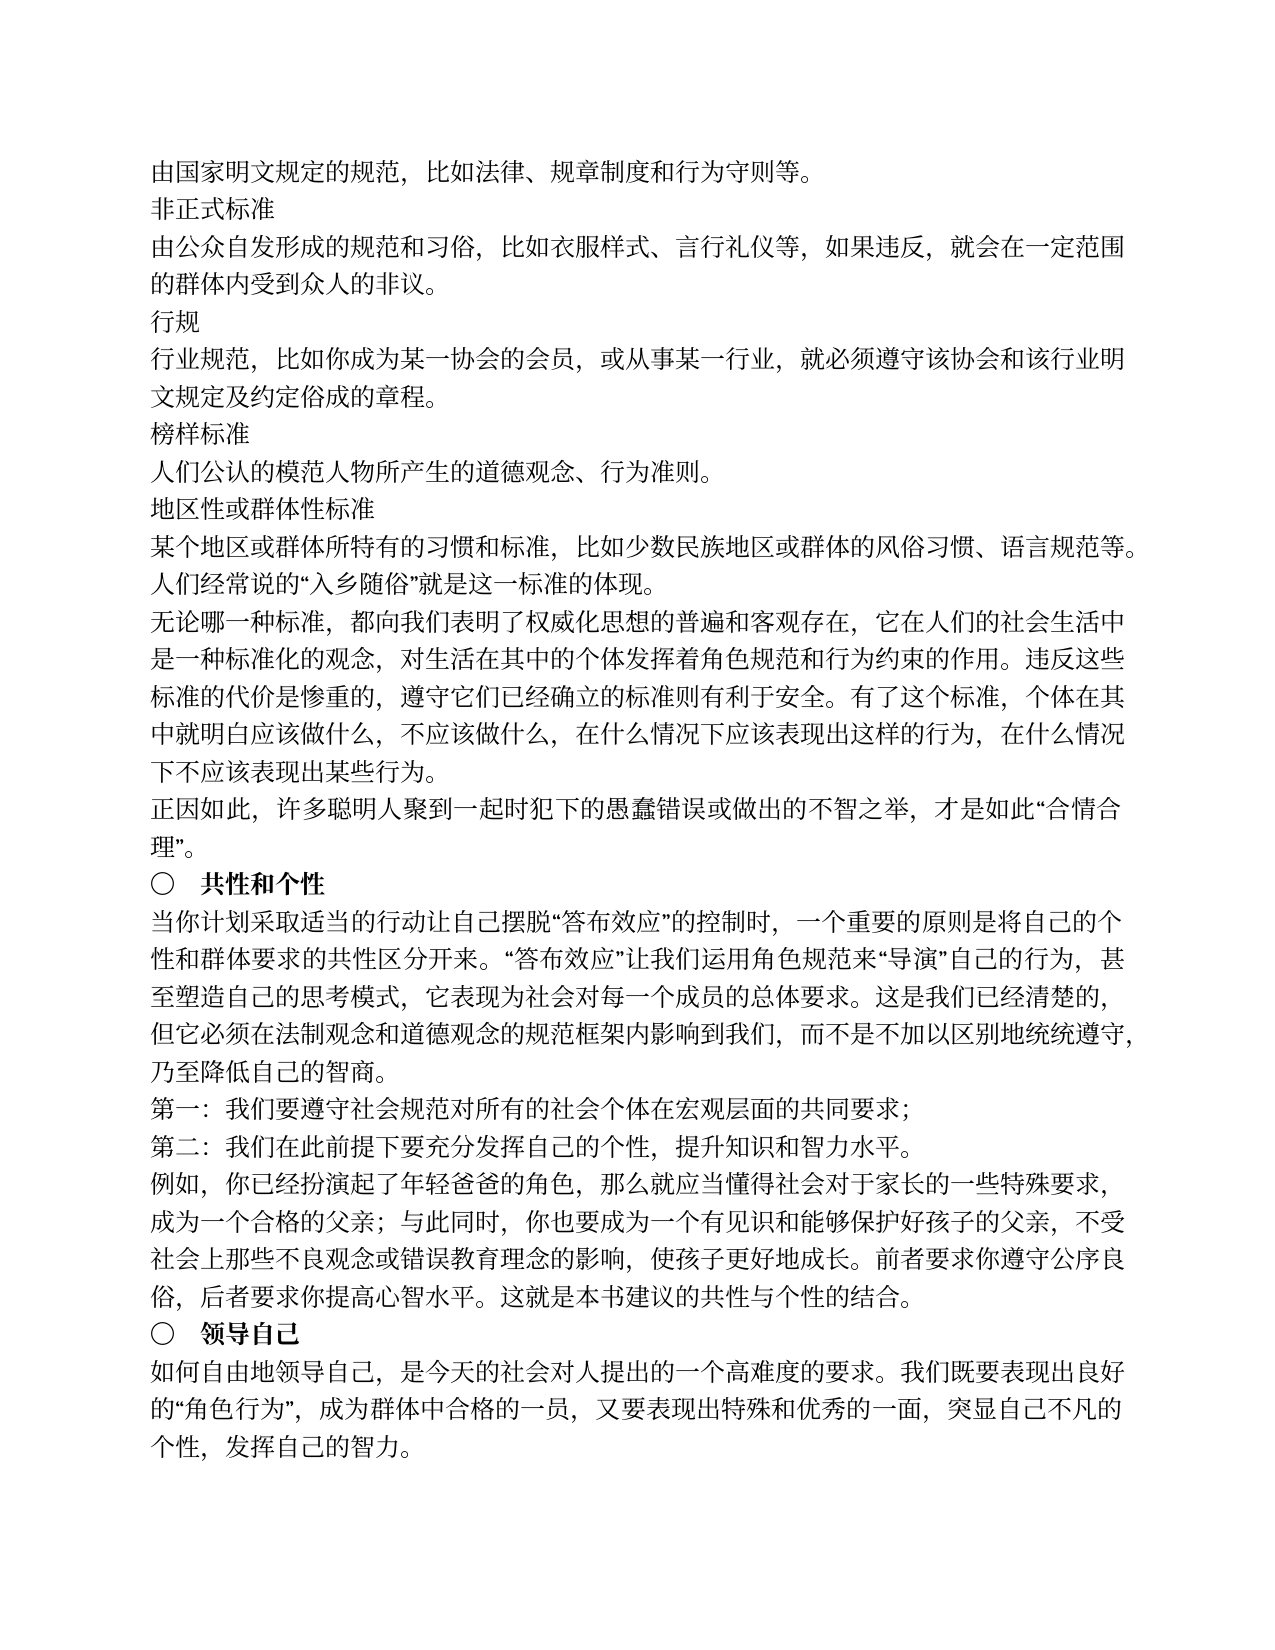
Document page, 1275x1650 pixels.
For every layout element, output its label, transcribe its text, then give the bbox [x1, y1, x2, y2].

text 由国家明文规定的规范，比如法律、规章制度和行为守则等。 [150, 150, 1125, 187]
text 如何自由地领导自己，是今天的社会对人提出的一个高难度的要求。我们既要表现出良好的“角色行为”，成为群体中合格的一员，又要表现出特殊和优秀的一面，突显自己不凡的个性，发挥自己的智力。 [150, 1350, 1125, 1462]
text 正因如此，许多聪明人聚到一起时犯下的愚蠢错误或做出的不智之举，才是如此“合情合理”。 [150, 787, 1125, 862]
text 无论哪一种标准，都向我们表明了权威化思想的普遍和客观存在，它在人们的社会生活中是一种标准化的观念，对生活在其中的个体发挥着角色规范和行为约束的作用。违反这些标准的代价是惨重的，遵守它们已经确立的标准则有利于安全。有了这个标准，个体在其中就明白应该做什么，不应该做什么，在什么情况下应该表现出这样的行为，在什么情况下不应该表现出某些行为。 [150, 600, 1125, 787]
text 人们公认的模范人物所产生的道德观念、行为准则。 [150, 450, 1125, 487]
text 例如，你已经扮演起了年轻爸爸的角色，那么就应当懂得社会对于家长的一些特殊要求，成为一个合格的父亲；与此同时，你也要成为一个有见识和能够保护好孩子的父亲，不受社会上那些不良观念或错误教育理念的影响，使孩子更好地成长。前者要求你遵守公序良俗，后者要求你提高心智水平。这就是本书建议的共性与个性的结合。 [150, 1162, 1125, 1312]
text 某个地区或群体所特有的习惯和标准，比如少数民族地区或群体的风俗习惯、语言规范等。人们经常说的“入乡随俗”就是这一标准的体现。 [150, 525, 1125, 600]
text 由公众自发形成的规范和习俗，比如衣服样式、言行礼仪等，如果违反，就会在一定范围的群体内受到众人的非议。 [150, 225, 1125, 300]
text 〇 领导自己 [150, 1312, 1125, 1350]
text 非正式标准 [150, 187, 1125, 225]
text 行规 [150, 300, 1125, 337]
text 当你计划采取适当的行动让自己摆脱“答布效应”的控制时，一个重要的原则是将自己的个性和群体要求的共性区分开来。“答布效应”让我们运用角色规范来“导演”自己的行为，甚至塑造自己的思考模式，它表现为社会对每一个成员的总体要求。这是我们已经清楚的，但它必须在法制观念和道德观念的规范框架内影响到我们，而不是不加以区别地统统遵守，乃至降低自己的智商。 [150, 900, 1125, 1087]
text 第二：我们在此前提下要充分发挥自己的个性，提升知识和智力水平。 [150, 1125, 1125, 1162]
text 行业规范，比如你成为某一协会的会员，或从事某一行业，就必须遵守该协会和该行业明文规定及约定俗成的章程。 [150, 337, 1125, 412]
text 地区性或群体性标准 [150, 487, 1125, 525]
text 〇 共性和个性 [150, 862, 1125, 900]
text 榜样标准 [150, 412, 1125, 450]
text 第一：我们要遵守社会规范对所有的社会个体在宏观层面的共同要求； [150, 1087, 1125, 1125]
